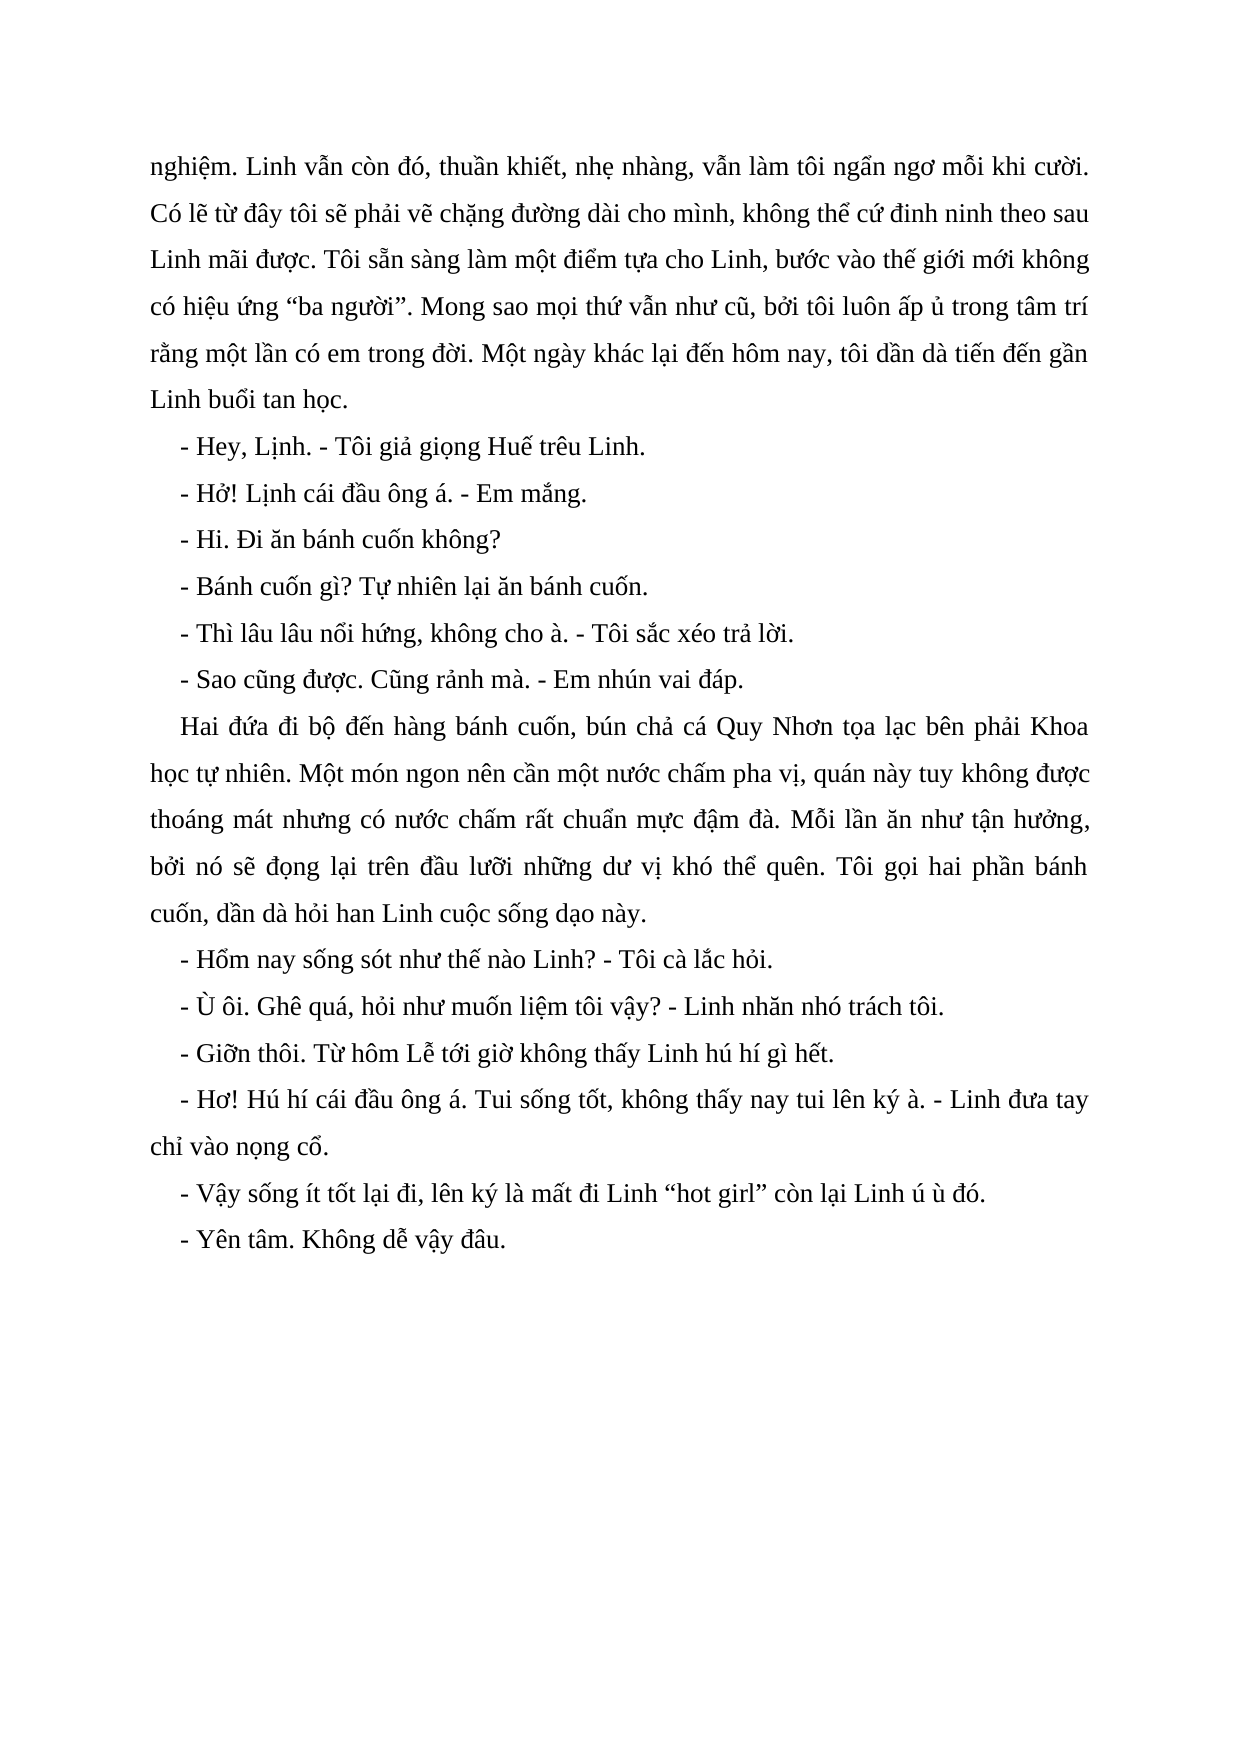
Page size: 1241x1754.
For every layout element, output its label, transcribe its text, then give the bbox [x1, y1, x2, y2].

text - Hey, Lịnh. - Tôi giả giọng Huế trêu Linh. [150, 430, 1090, 461]
text - Sao cũng được. Cũng rảnh mà. - Em nhún vai đáp. [150, 663, 1090, 694]
text - Yên tâm. Không dễ vậy đâu. [150, 1223, 1090, 1254]
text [150, 150, 1090, 414]
text - Bánh cuốn gì? Tự nhiên lại ăn bánh cuốn. [150, 570, 1090, 601]
text - Giỡn thôi. Từ hôm Lễ tới giờ không thấy Linh hú hí gì hết. [150, 1037, 1090, 1068]
text - Ù ôi. Ghê quá, hỏi như muốn liệm tôi vậy? - Linh nhăn nhó trách tôi. [150, 990, 1090, 1021]
text - Hở! Lịnh cái đầu ông á. - Em mắng. [150, 477, 1090, 508]
text - Hổm nay sống sót như thế nào Linh? - Tôi cà lắc hỏi. [150, 943, 1090, 974]
text Hai đứa đi bộ đến hàng bánh cuốn, bún chả cá Quy Nhơn tọa lạc bên phải Khoa học tự nhiên. Một món ngon nên cần một nước chấm pha vị, quán này tuy không được thoáng mát nhưng có nước chấm rất chuẩn mực đậm đà. Mỗi lần ăn như tận hưởng, bởi nó sẽ đọng lại trên đầu lưỡi những dư vị khó thể quên. Tôi gọi hai phần bánh cuốn, dần dà hỏi han Linh cuộc sống dạo này. [150, 710, 1090, 928]
text - Vậy sống ít tốt lại đi, lên ký là mất đi Linh “hot girl” còn lại Linh ú ù đó. [150, 1177, 1090, 1208]
text - Hơ! Hú hí cái đầu ông á. Tui sống tốt, không thấy nay tui lên ký à. - Linh đưa tay chỉ vào nọng cổ. [150, 1083, 1090, 1161]
text - Hi. Đi ăn bánh cuốn không? [150, 523, 1090, 554]
text - Thì lâu lâu nổi hứng, không cho à. - Tôi sắc xéo trả lời. [150, 617, 1090, 648]
